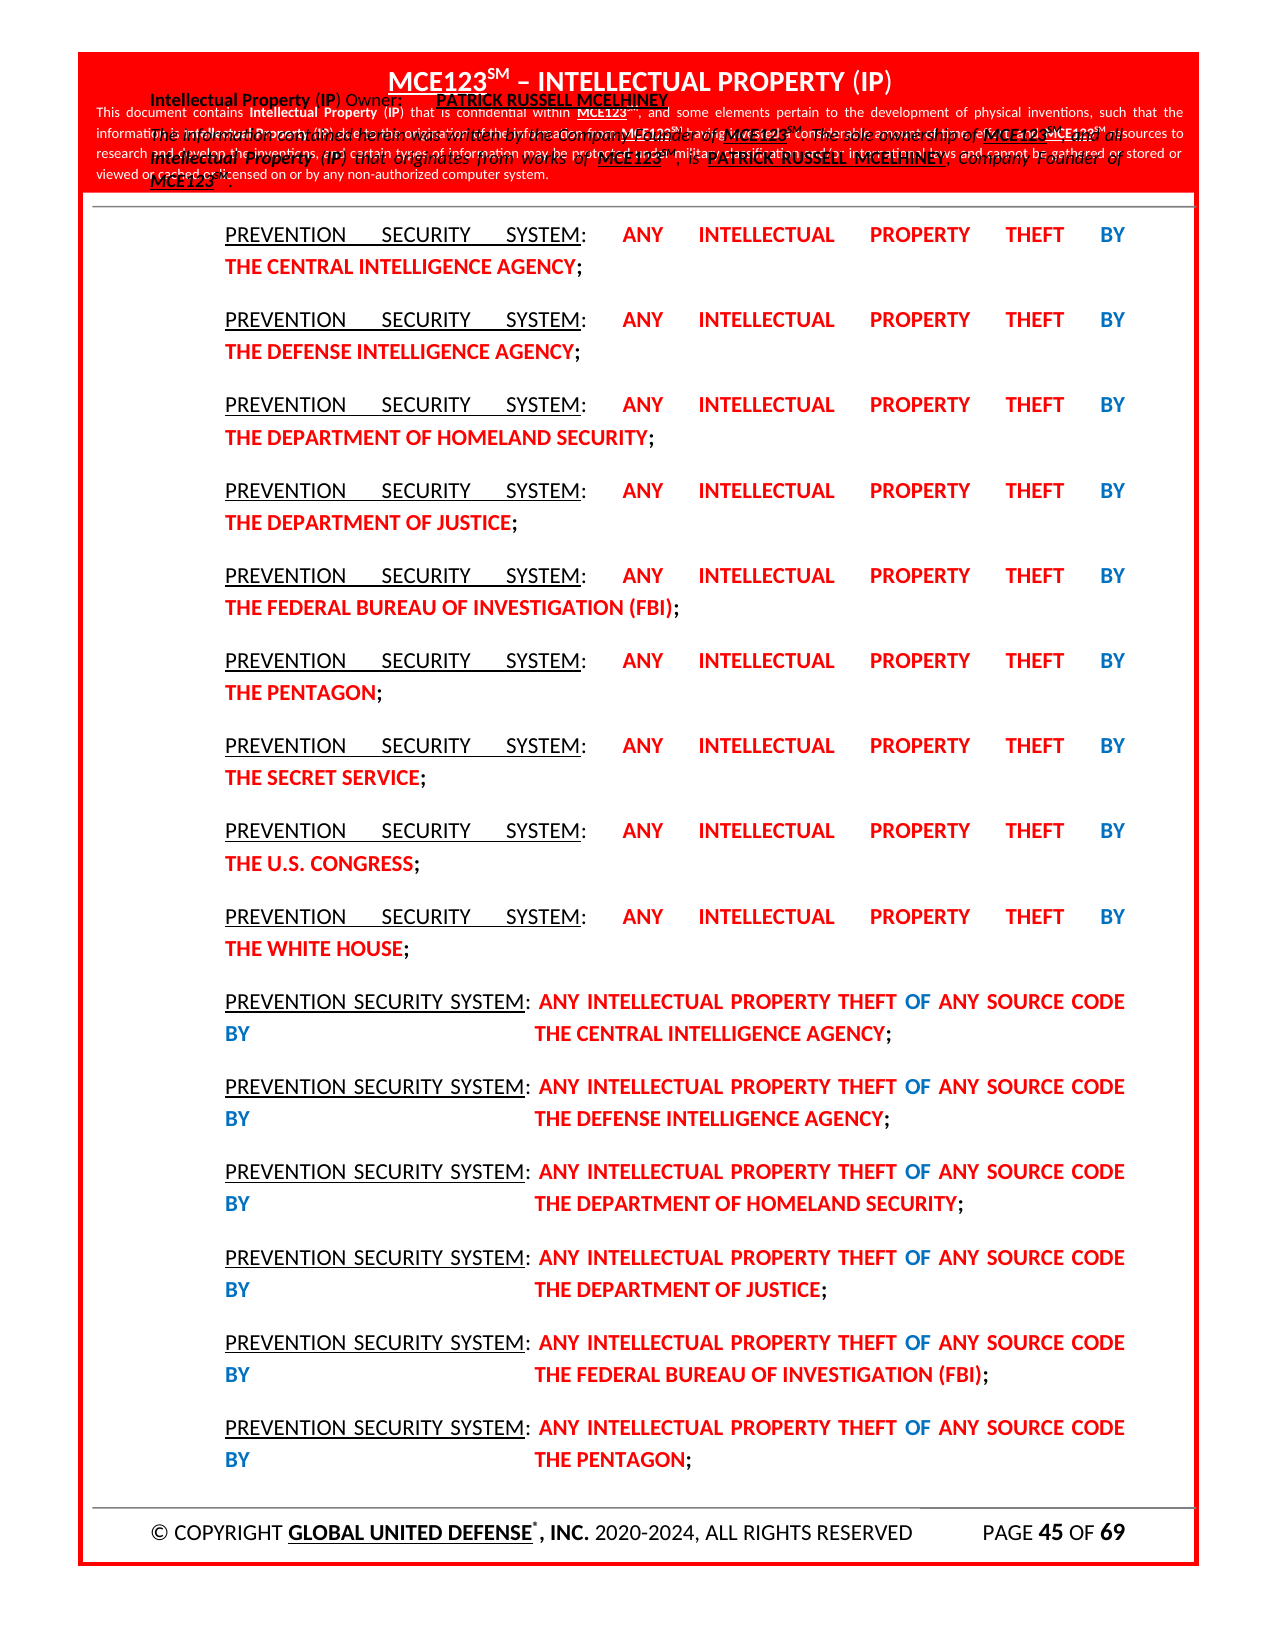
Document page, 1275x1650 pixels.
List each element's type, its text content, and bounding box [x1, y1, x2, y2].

text PREVENTION SECURITY SYSTEM: ANY INTELLECTUAL PROPERTY THEFT BY THE DEPARTMENT OF HOMELAND SECURITY; [225, 391, 1125, 451]
text PREVENTION SECURITY SYSTEM: ANY INTELLECTUAL PROPERTY THEFT OF ANY SOURCE CODE BY THE DEPARTMENT OF JUSTICE; [225, 1243, 1125, 1303]
text PREVENTION SECURITY SYSTEM: ANY INTELLECTUAL PROPERTY THEFT OF ANY SOURCE CODE BY THE CENTRAL INTELLIGENCE AGENCY; [225, 987, 1125, 1047]
text PREVENTION SECURITY SYSTEM: ANY INTELLECTUAL PROPERTY THEFT BY THE CENTRAL INTELLIGENCE AGENCY; [225, 220, 1125, 280]
text PREVENTION SECURITY SYSTEM: ANY INTELLECTUAL PROPERTY THEFT OF ANY SOURCE CODE BY THE DEPARTMENT OF HOMELAND SECURITY; [225, 1157, 1125, 1218]
text PREVENTION SECURITY SYSTEM: ANY INTELLECTUAL PROPERTY THEFT BY THE PENTAGON; [225, 646, 1125, 706]
text PREVENTION SECURITY SYSTEM: ANY INTELLECTUAL PROPERTY THEFT BY THE FEDERAL BUREAU OF INVESTIGATION (FBI); [225, 561, 1125, 621]
text PREVENTION SECURITY SYSTEM: ANY INTELLECTUAL PROPERTY THEFT BY THE WHITE HOUSE; [225, 902, 1125, 962]
text PREVENTION SECURITY SYSTEM: ANY INTELLECTUAL PROPERTY THEFT BY THE SECRET SERVICE; [225, 731, 1125, 792]
text PREVENTION SECURITY SYSTEM: ANY INTELLECTUAL PROPERTY THEFT OF ANY SOURCE CODE BY THE DEFENSE INTELLIGENCE AGENCY; [225, 1072, 1125, 1132]
text PREVENTION SECURITY SYSTEM: ANY INTELLECTUAL PROPERTY THEFT OF ANY SOURCE CODE BY THE FEDERAL BUREAU OF INVESTIGATION (FBI); [225, 1328, 1125, 1388]
text PREVENTION SECURITY SYSTEM: ANY INTELLECTUAL PROPERTY THEFT BY THE U.S. CONGRESS; [225, 817, 1125, 877]
text PREVENTION SECURITY SYSTEM: ANY INTELLECTUAL PROPERTY THEFT BY THE DEPARTMENT OF JUSTICE; [225, 476, 1125, 536]
text PREVENTION SECURITY SYSTEM: ANY INTELLECTUAL PROPERTY THEFT BY THE DEFENSE INTELLIGENCE AGENCY; [225, 305, 1125, 366]
text PREVENTION SECURITY SYSTEM: ANY INTELLECTUAL PROPERTY THEFT OF ANY SOURCE CODE BY THE PENTAGON; [225, 1413, 1125, 1473]
